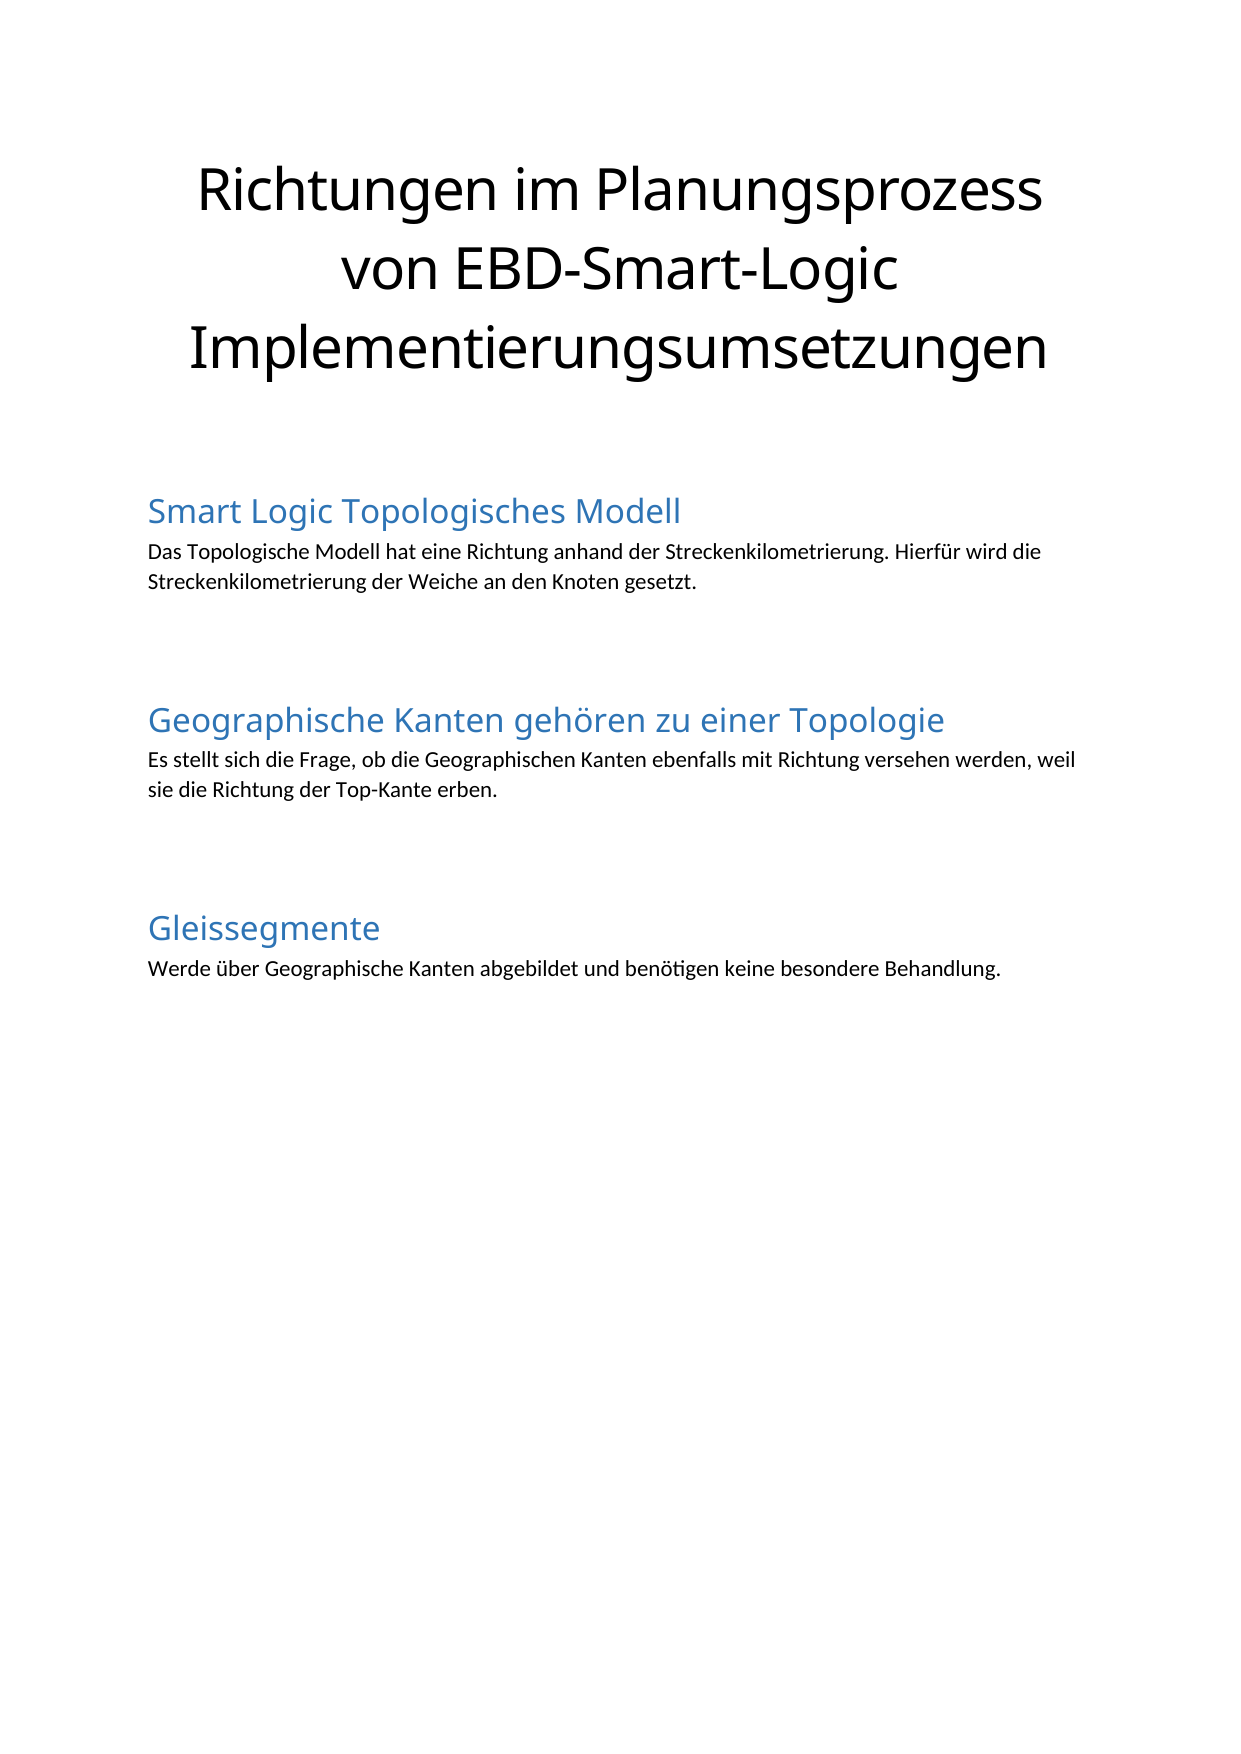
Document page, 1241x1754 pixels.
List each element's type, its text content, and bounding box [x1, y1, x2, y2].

subtitle Gleissegmente [148, 905, 1093, 950]
title Richtungen im Planungsprozess von EBD-Smart-Logic Implementierungsumsetzungen [148, 148, 1093, 386]
text Werde über Geographische Kanten abgebildet und benötigen keine besondere Behandlung. [148, 954, 1093, 982]
text Das Topologische Modell hat eine Richtung anhand der Streckenkilometrierung. Hierfür wird die Streckenkilometrierung der Weiche an den Knoten gesetzt. [148, 537, 1093, 595]
subtitle Smart Logic Topologisches Modell [148, 488, 1093, 533]
subtitle Geographische Kanten gehören zu einer Topologie [148, 696, 1093, 742]
text Es stellt sich die Frage, ob die Geographischen Kanten ebenfalls mit Richtung versehen werden, weil sie die Richtung der Top-Kante erben. [148, 745, 1093, 804]
